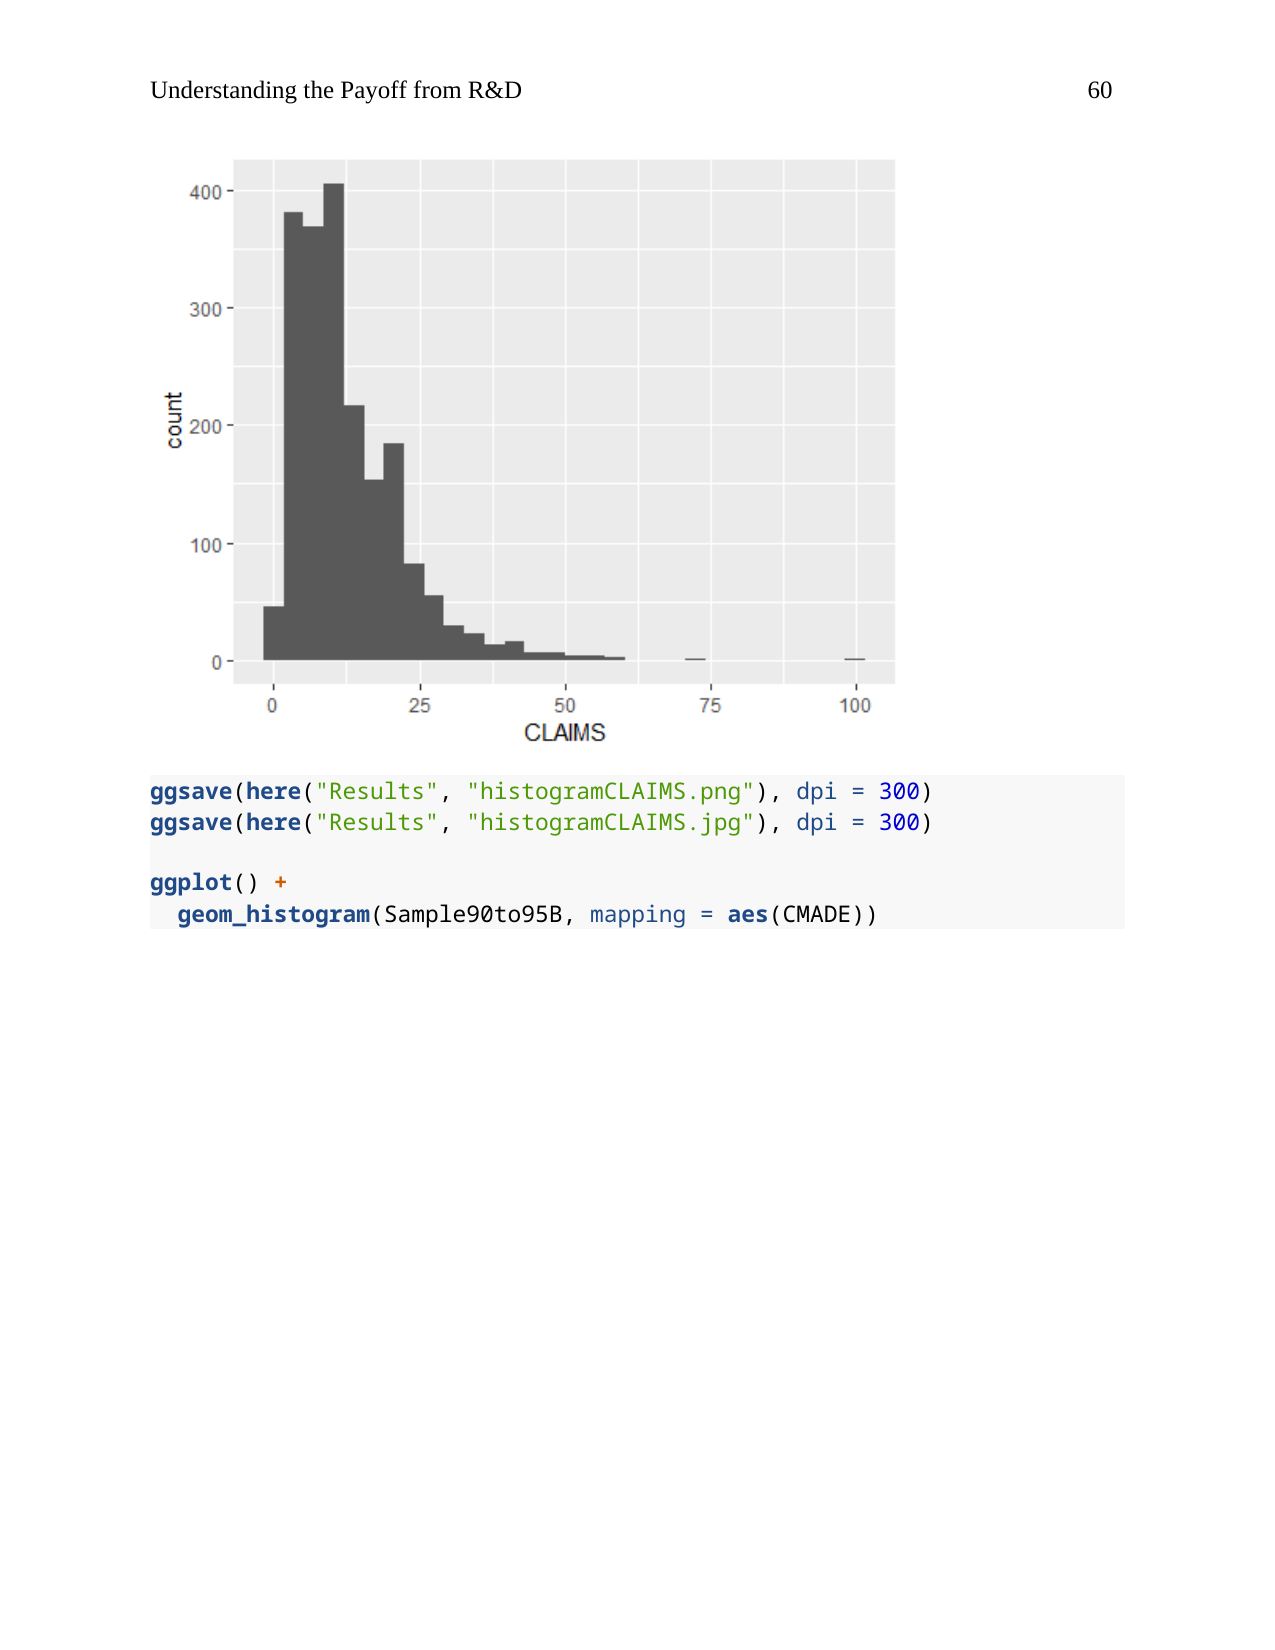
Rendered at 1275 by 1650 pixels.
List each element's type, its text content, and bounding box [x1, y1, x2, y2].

picture [150, 150, 908, 757]
text ggsave(here("Results", "histogramCLAIMS.png"), dpi = 300) ggsave(here("Results", "histogramCLAIMS.jpg"), dpi = 300) ggplot() + geom_histogram(Sample90to95B, mapping = aes(CMADE)) [150, 775, 1125, 929]
